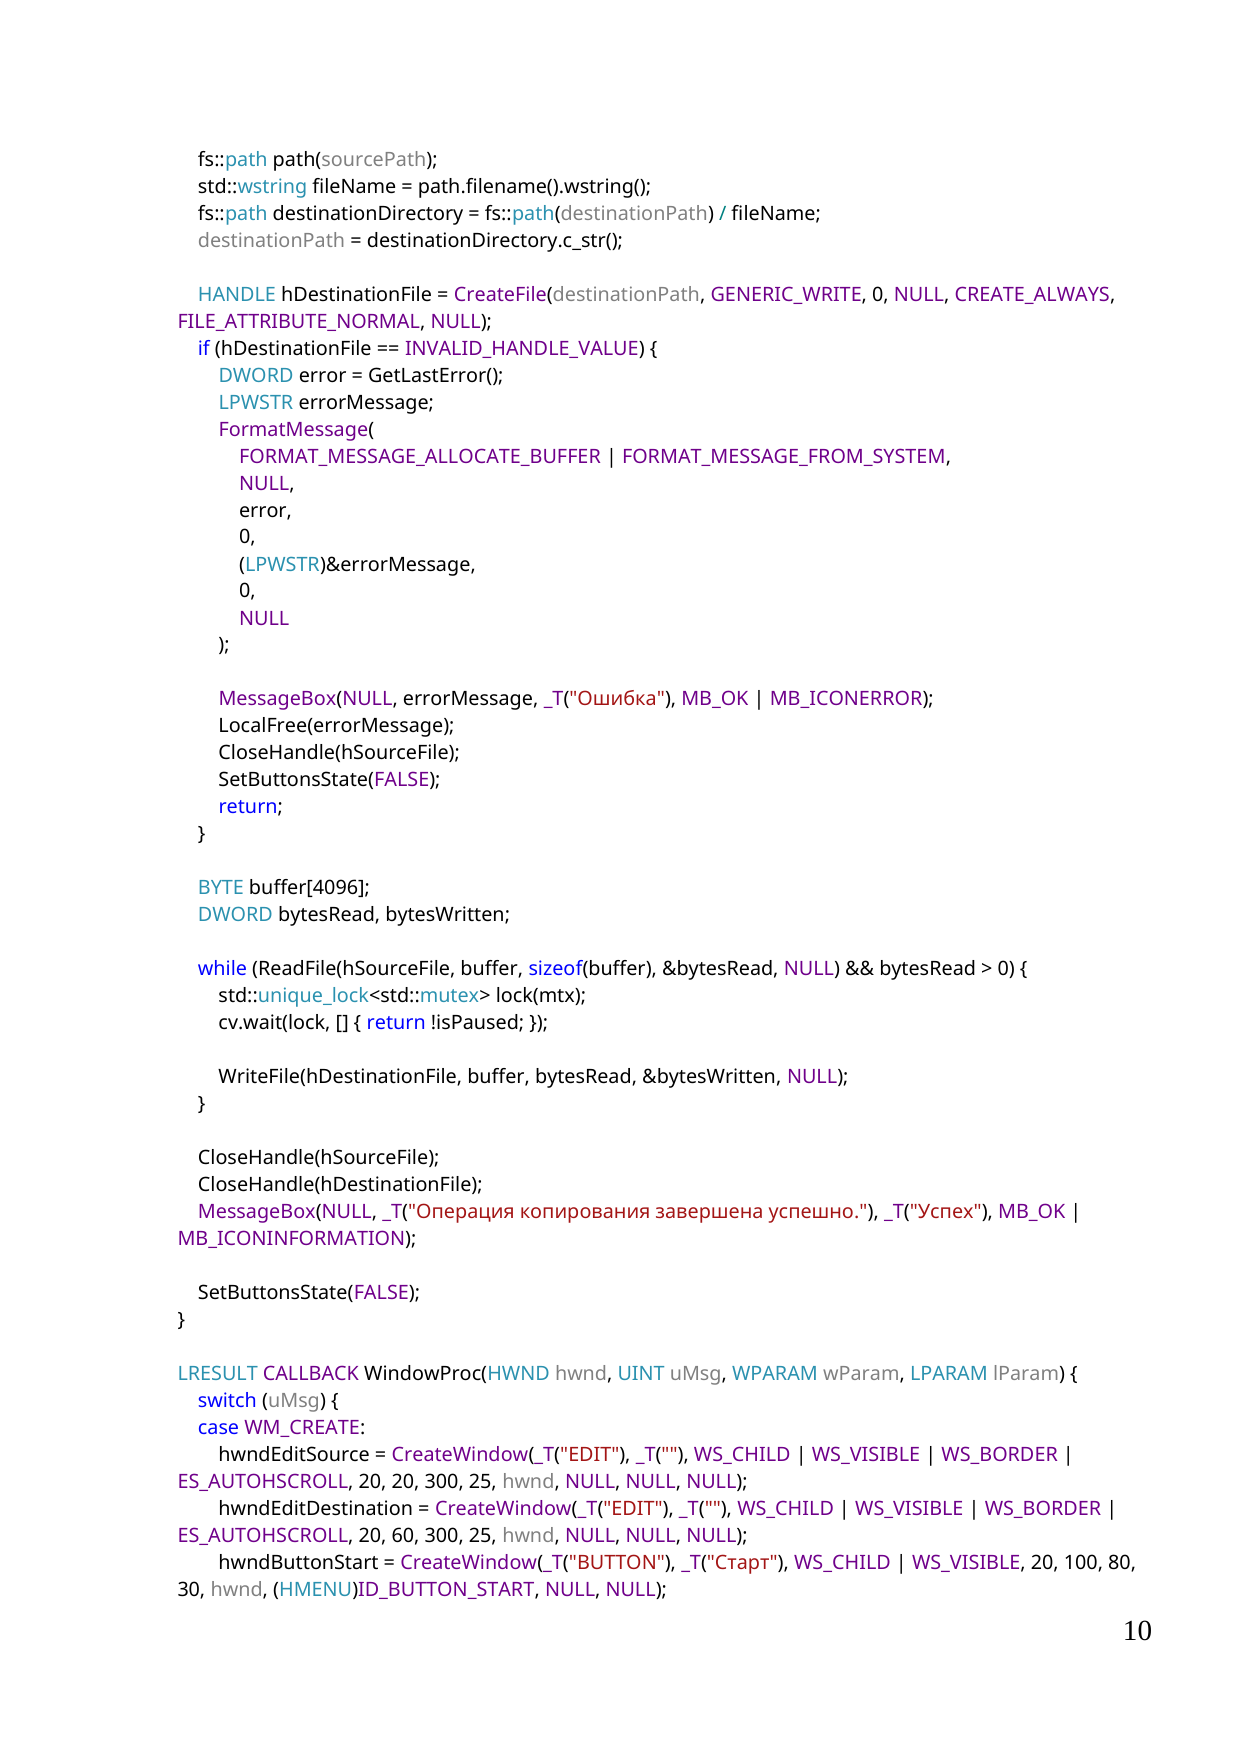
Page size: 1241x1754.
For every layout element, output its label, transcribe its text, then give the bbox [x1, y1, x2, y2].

text return; [177, 793, 1152, 819]
text CloseHandle(hDestinationFile); [177, 1170, 1152, 1197]
text ); [177, 631, 1152, 658]
text LRESULT CALLBACK WindowProc(HWND hwnd, UINT uMsg, WPARAM wParam, LPARAM lParam) { [177, 1359, 1152, 1386]
text hwndEditSource = CreateWindow(_T("EDIT"), _T(""), WS_CHILD | WS_VISIBLE | WS_BORDER | ES_AUTOHSCROLL, 20, 20, 300, 25, hwnd, NULL, NULL, NULL); [177, 1440, 1152, 1494]
text 0, [177, 577, 1152, 604]
text } [177, 1305, 1152, 1332]
text fs::path destinationDirectory = fs::path(destinationPath) / fileName; [177, 199, 1152, 226]
text std::wstring fileName = path.filename().wstring(); [177, 172, 1152, 199]
text hwndButtonStart = CreateWindow(_T("BUTTON"), _T("Старт"), WS_CHILD | WS_VISIBLE, 20, 100, 80, 30, hwnd, (HMENU)ID_BUTTON_START, NULL, NULL); [177, 1548, 1152, 1602]
text fs::path path(sourcePath); [177, 145, 1152, 172]
text HANDLE hDestinationFile = CreateFile(destinationPath, GENERIC_WRITE, 0, NULL, CREATE_ALWAYS, FILE_ATTRIBUTE_NORMAL, NULL); [177, 280, 1152, 334]
text LPWSTR errorMessage; [177, 388, 1152, 415]
text FormatMessage( [177, 415, 1152, 442]
text CloseHandle(hSourceFile); [177, 739, 1152, 766]
text FORMAT_MESSAGE_ALLOCATE_BUFFER | FORMAT_MESSAGE_FROM_SYSTEM, [177, 442, 1152, 469]
text WriteFile(hDestinationFile, buffer, bytesRead, &bytesWritten, NULL); [177, 1062, 1152, 1089]
text SetButtonsState(FALSE); [177, 1278, 1152, 1305]
text } [177, 819, 1152, 847]
text switch (uMsg) { [177, 1386, 1152, 1413]
text DWORD bytesRead, bytesWritten; [177, 901, 1152, 927]
text DWORD error = GetLastError(); [177, 361, 1152, 388]
text BYTE buffer[4096]; [177, 873, 1152, 901]
text cv.wait(lock, [] { return !isPaused; }); [177, 1008, 1152, 1035]
text error, [177, 496, 1152, 523]
text while (ReadFile(hSourceFile, buffer, sizeof(buffer), &bytesRead, NULL) && bytesRead > 0) { [177, 954, 1152, 981]
text 0, [177, 523, 1152, 550]
text NULL, [177, 469, 1152, 496]
text } [177, 1089, 1152, 1116]
text LocalFree(errorMessage); [177, 712, 1152, 739]
text destinationPath = destinationDirectory.c_str(); [177, 226, 1152, 253]
text std::unique_lock<std::mutex> lock(mtx); [177, 981, 1152, 1008]
text case WM_CREATE: [177, 1413, 1152, 1440]
text MessageBox(NULL, errorMessage, _T("Ошибка"), MB_OK | MB_ICONERROR); [177, 685, 1152, 712]
text hwndEditDestination = CreateWindow(_T("EDIT"), _T(""), WS_CHILD | WS_VISIBLE | WS_BORDER | ES_AUTOHSCROLL, 20, 60, 300, 25, hwnd, NULL, NULL, NULL); [177, 1494, 1152, 1548]
text MessageBox(NULL, _T("Операция копирования завершена успешно."), _T("Успех"), MB_OK | MB_ICONINFORMATION); [177, 1197, 1152, 1251]
text (LPWSTR)&errorMessage, [177, 550, 1152, 577]
text CloseHandle(hSourceFile); [177, 1143, 1152, 1170]
text NULL [177, 604, 1152, 631]
text SetButtonsState(FALSE); [177, 766, 1152, 793]
text if (hDestinationFile == INVALID_HANDLE_VALUE) { [177, 334, 1152, 361]
